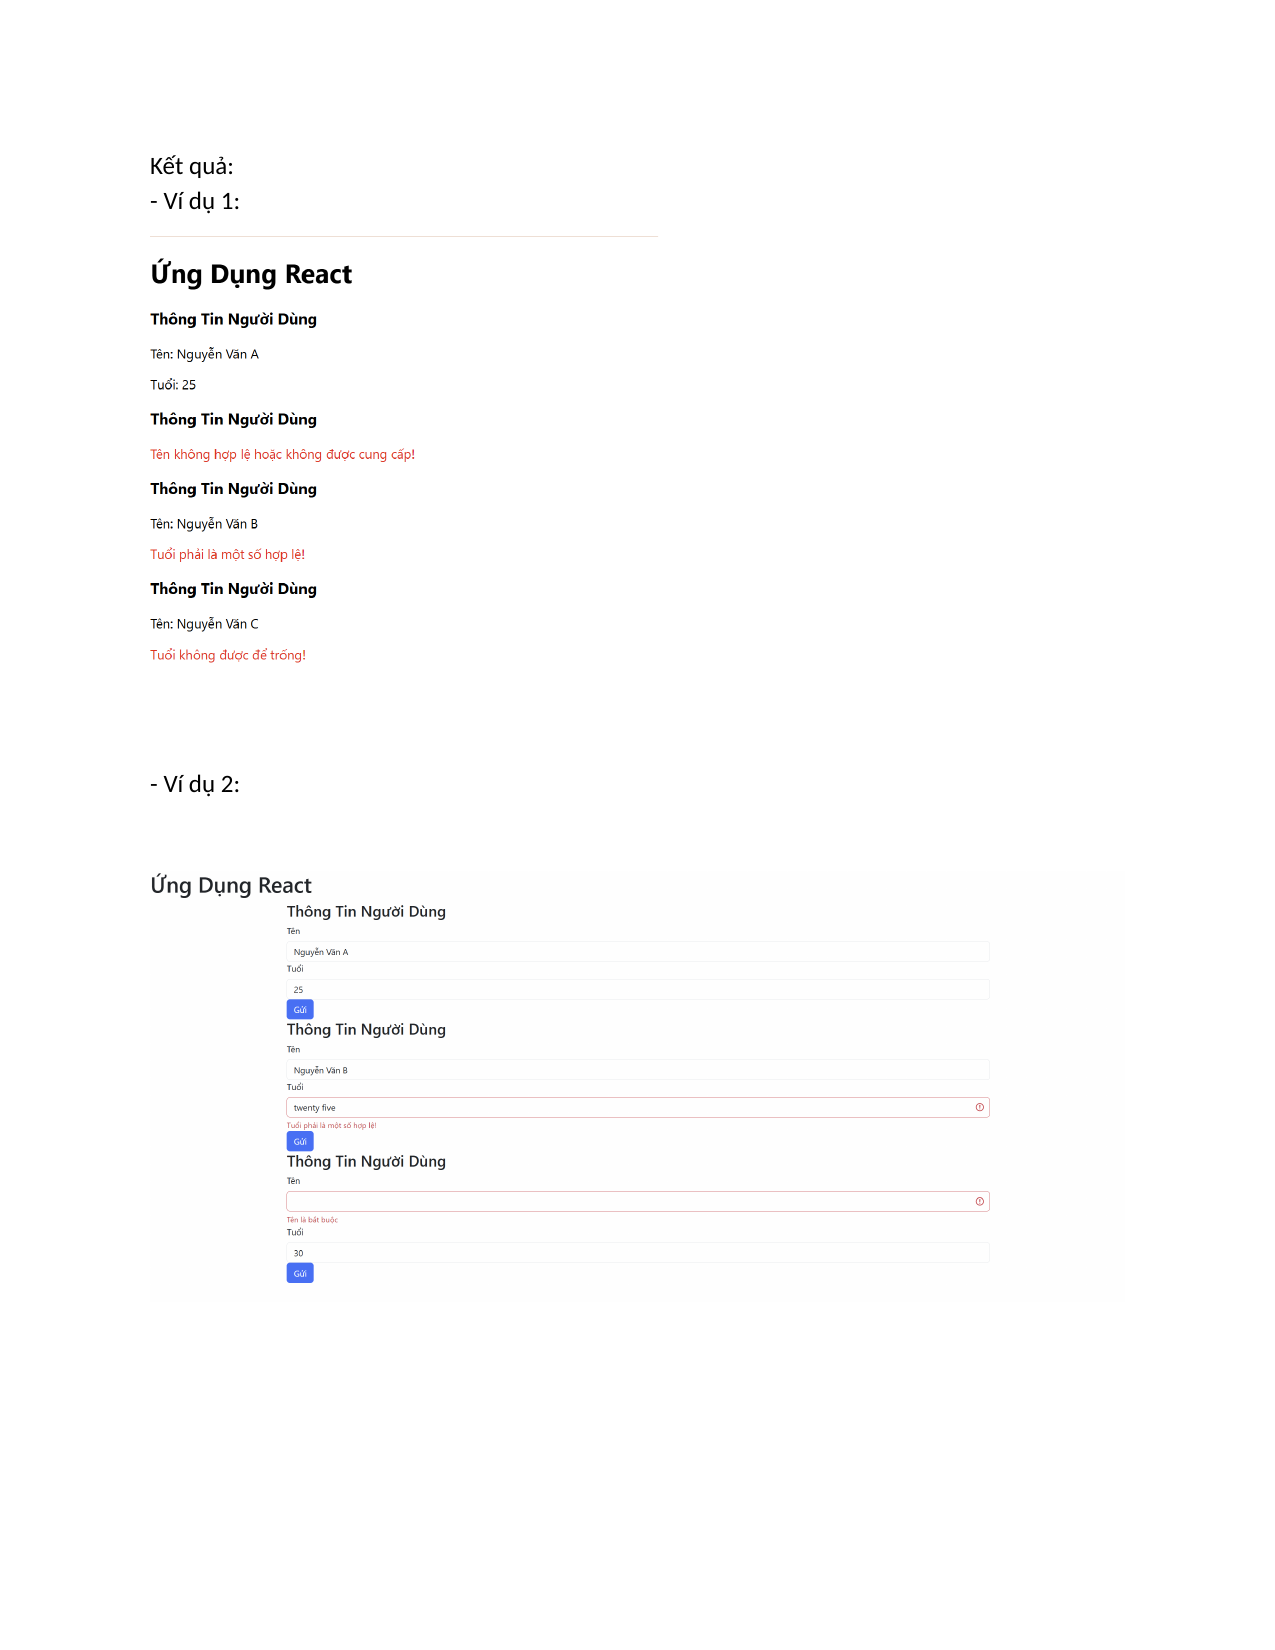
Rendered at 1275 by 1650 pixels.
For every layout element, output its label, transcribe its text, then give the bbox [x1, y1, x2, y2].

text Kết quả: - Ví dụ 1: [150, 150, 1125, 216]
picture [150, 871, 1125, 1302]
picture [150, 236, 659, 748]
text - Ví dụ 2: [150, 768, 1125, 799]
